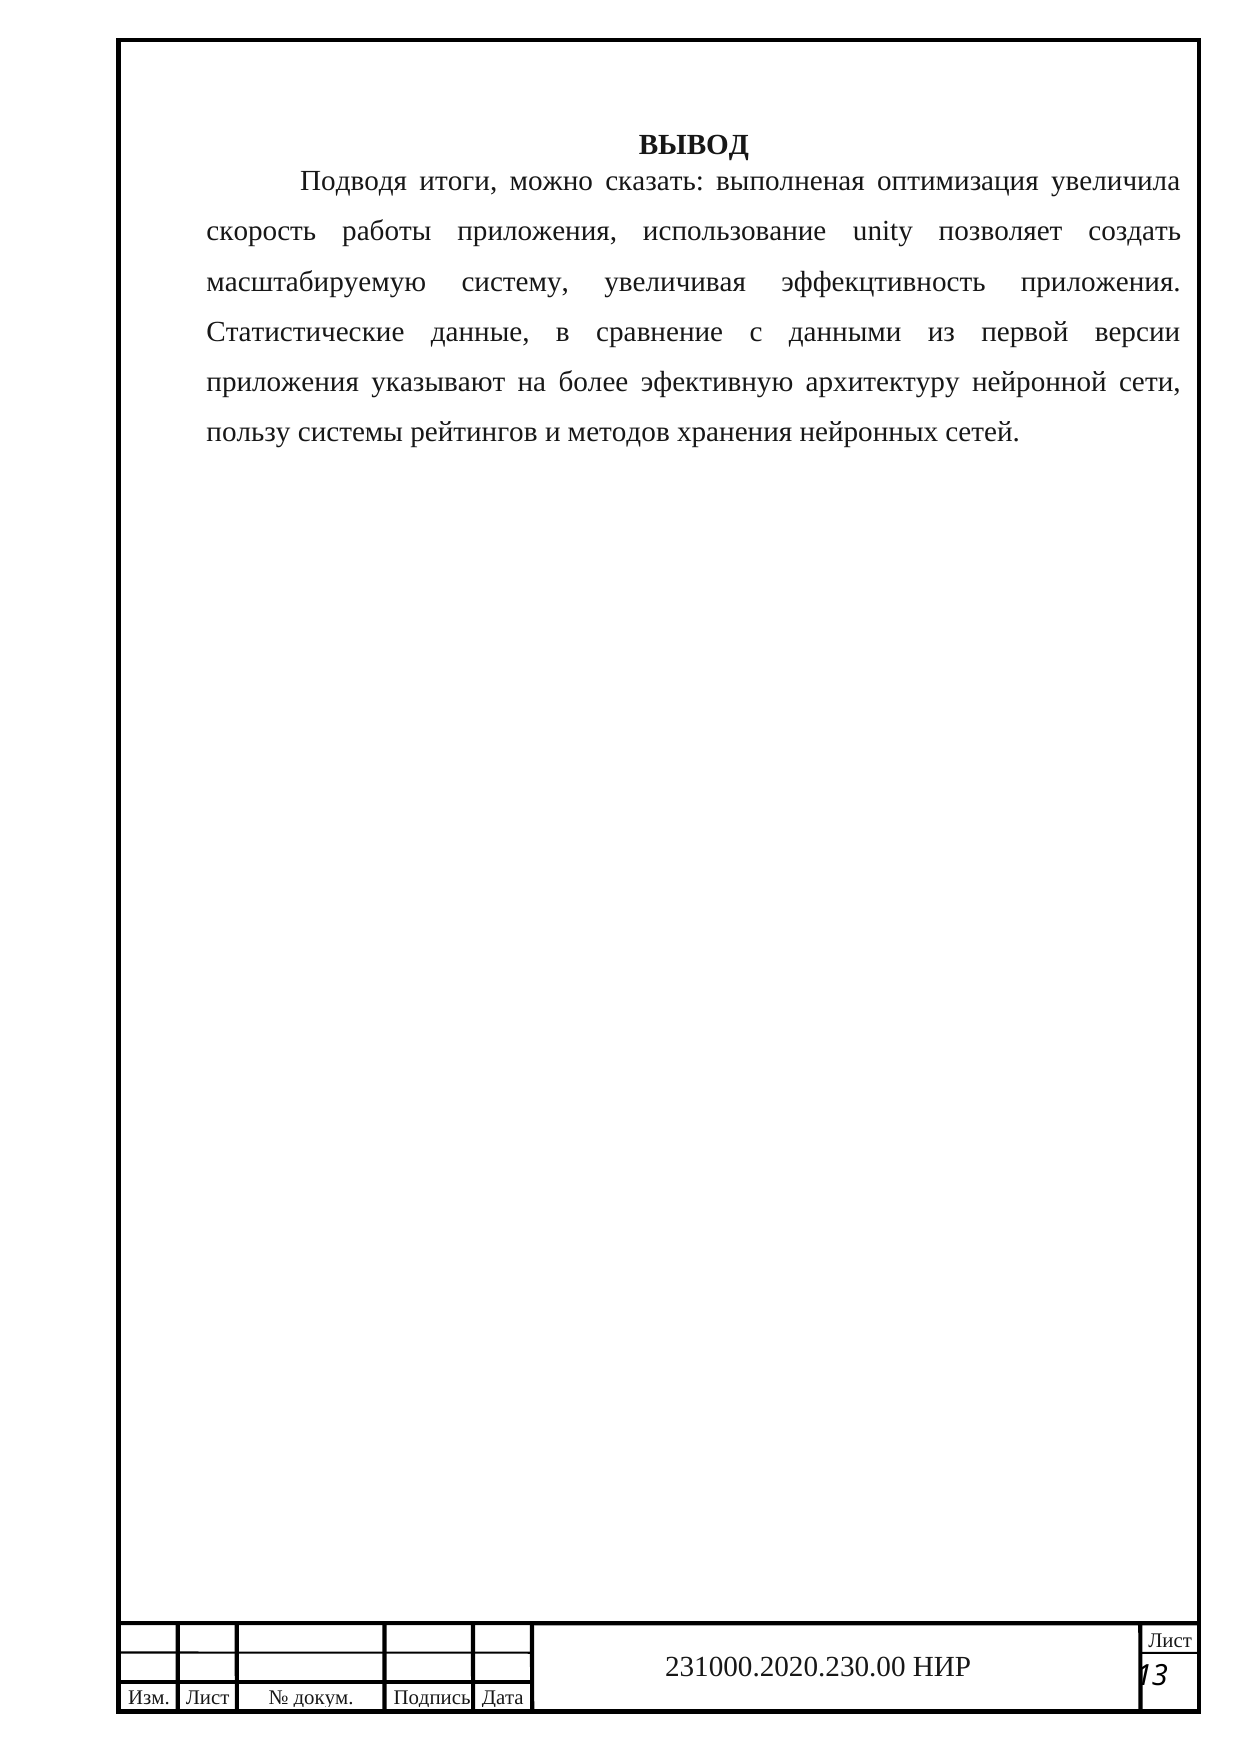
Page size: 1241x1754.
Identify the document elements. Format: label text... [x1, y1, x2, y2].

text Подводя итоги, можно сказать: выполненая оптимизация увеличила скорость работы приложения, использование unity позволяет создать масштабируемую систему, увеличивая эффекцтивность приложения. Статистические данные, в сравнение с данными из первой версии приложения указывают на более эфективную архитектуру нейронной сети, пользу системы рейтингов и методов хранения нейронных сетей. [206, 163, 1181, 448]
subtitle ВЫВОД [206, 127, 1181, 160]
